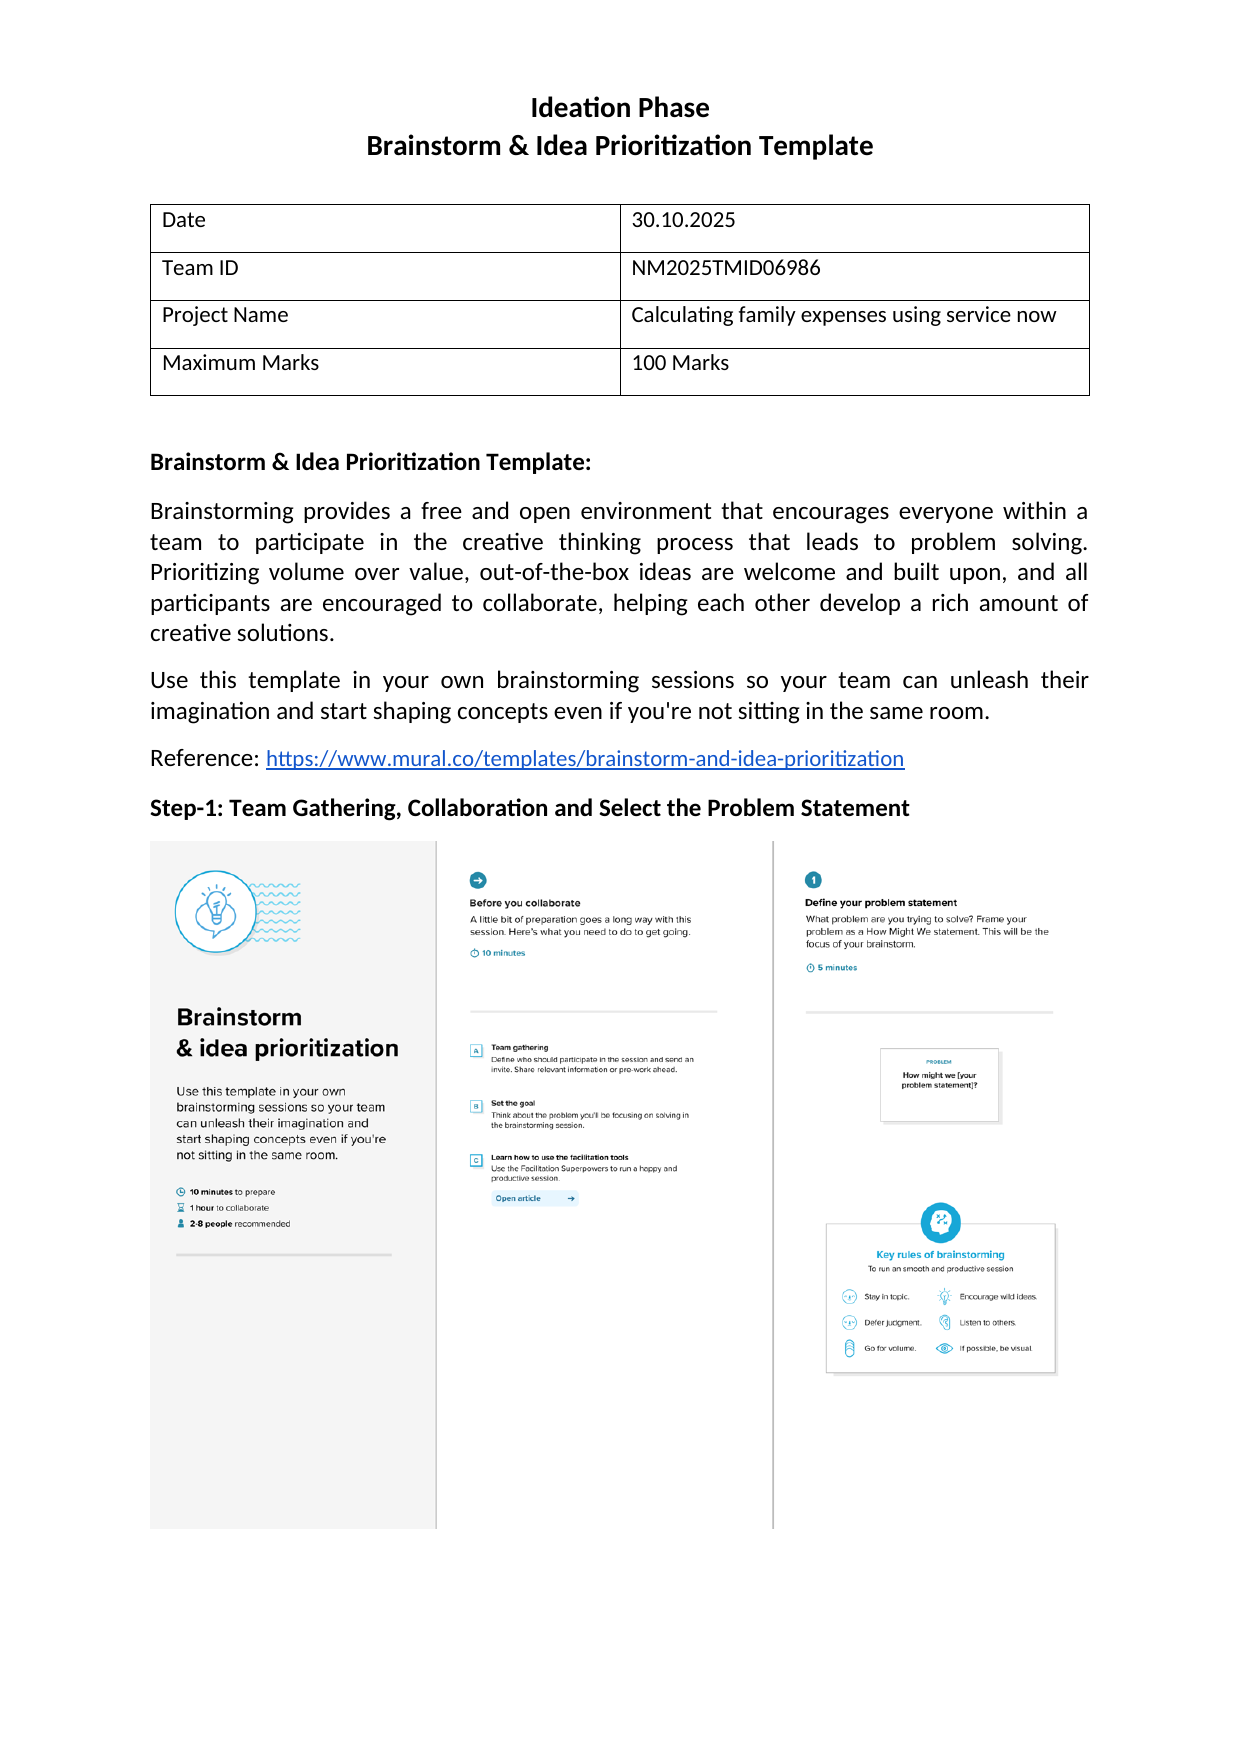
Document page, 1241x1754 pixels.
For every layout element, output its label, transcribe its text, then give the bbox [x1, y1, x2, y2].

table_header Date [151, 205, 620, 252]
text Reference: https://www.mural.co/templates/brainstorm-and-idea-prioritization [150, 742, 1090, 773]
table_cell Project Name [151, 301, 620, 347]
text Brainstorm & Idea Prioritization Template [150, 127, 1090, 163]
text Ideation Phase [150, 89, 1090, 124]
text Use this template in your own brainstorming sessions so your team can unleash their imagination and start shaping concepts even if you're not sitting in the same room. [150, 665, 1090, 726]
text Brainstorming provides a free and open environment that encourages everyone within a team to participate in the creative thinking process that leads to problem solving. Prioritizing volume over value, out-of-the-box ideas are welcome and built upon, and all participants are encouraged to collaborate, helping each other develop a rich amount of creative solutions. [150, 495, 1090, 648]
picture [150, 841, 1091, 1529]
table_cell Calculating family expenses using service now [621, 301, 1089, 347]
text Step-1: Team Gathering, Collaboration and Select the Problem Statement [150, 792, 1090, 822]
text Brainstorm & Idea Prioritization Template: [150, 446, 1090, 476]
table_header 30.10.2025 [621, 205, 1089, 252]
table_cell NM2025TMID06986 [621, 253, 1089, 299]
table_cell 100 Marks [621, 349, 1089, 395]
table_cell Team ID [151, 253, 620, 299]
table_cell Maximum Marks [151, 349, 620, 395]
